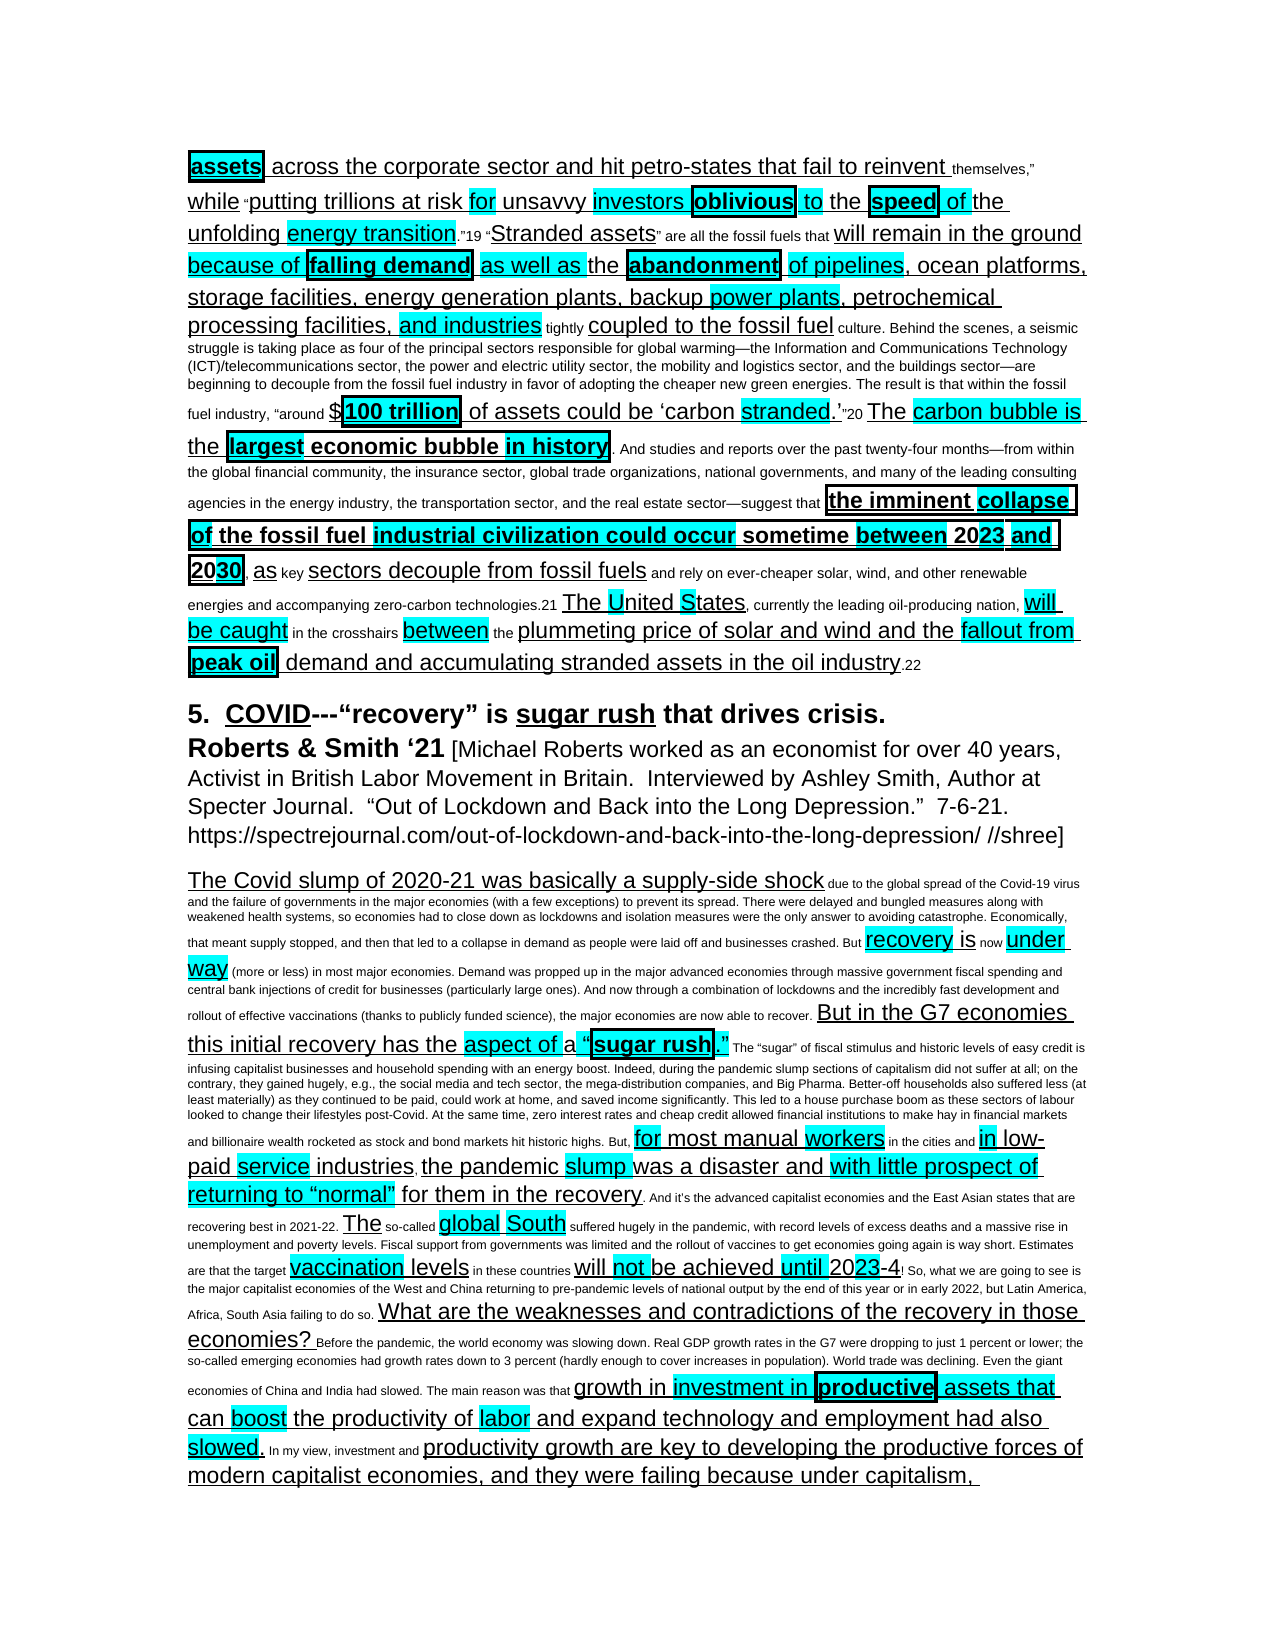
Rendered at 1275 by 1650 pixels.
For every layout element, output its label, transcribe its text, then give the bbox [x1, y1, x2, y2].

text Roberts & Smith ‘21 [Michael Roberts worked as an economist for over 40 years, Activist in British Labor Movement in Britain. Interviewed by Ashley Smith, Author at Specter Journal. “Out of Lockdown and Back into the Long Depression.” 7-6-21. https://spectrejournal.com/out-of-lockdown-and-back-into-the-long-depression/ //shree] [187, 732, 1087, 848]
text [187, 150, 1087, 275]
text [187, 867, 1087, 1488]
subtitle 5. COVID---“recovery” is sugar rush that drives crisis. [187, 698, 1087, 729]
